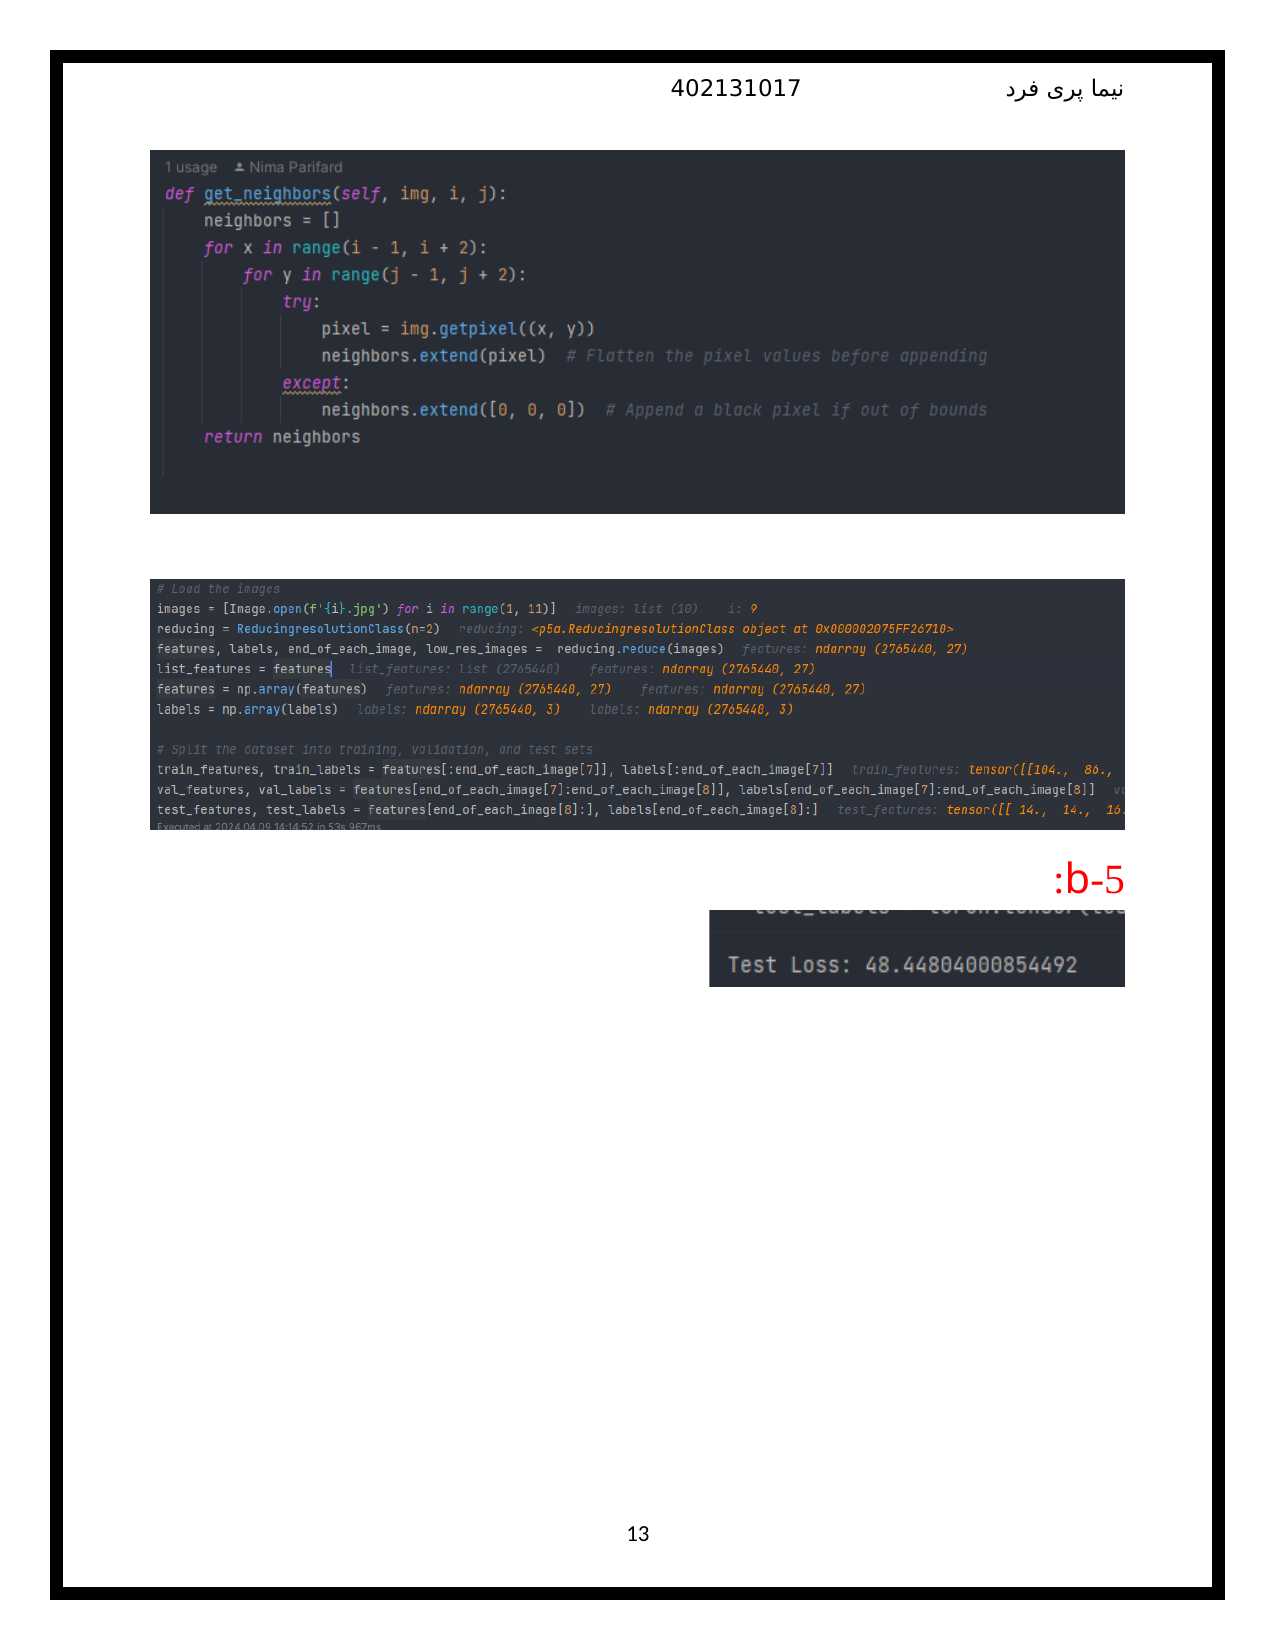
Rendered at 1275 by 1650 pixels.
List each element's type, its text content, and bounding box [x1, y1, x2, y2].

picture [150, 150, 1125, 514]
picture [150, 579, 1125, 830]
subtitle 5-b: [150, 849, 1125, 906]
picture [709, 910, 1125, 987]
